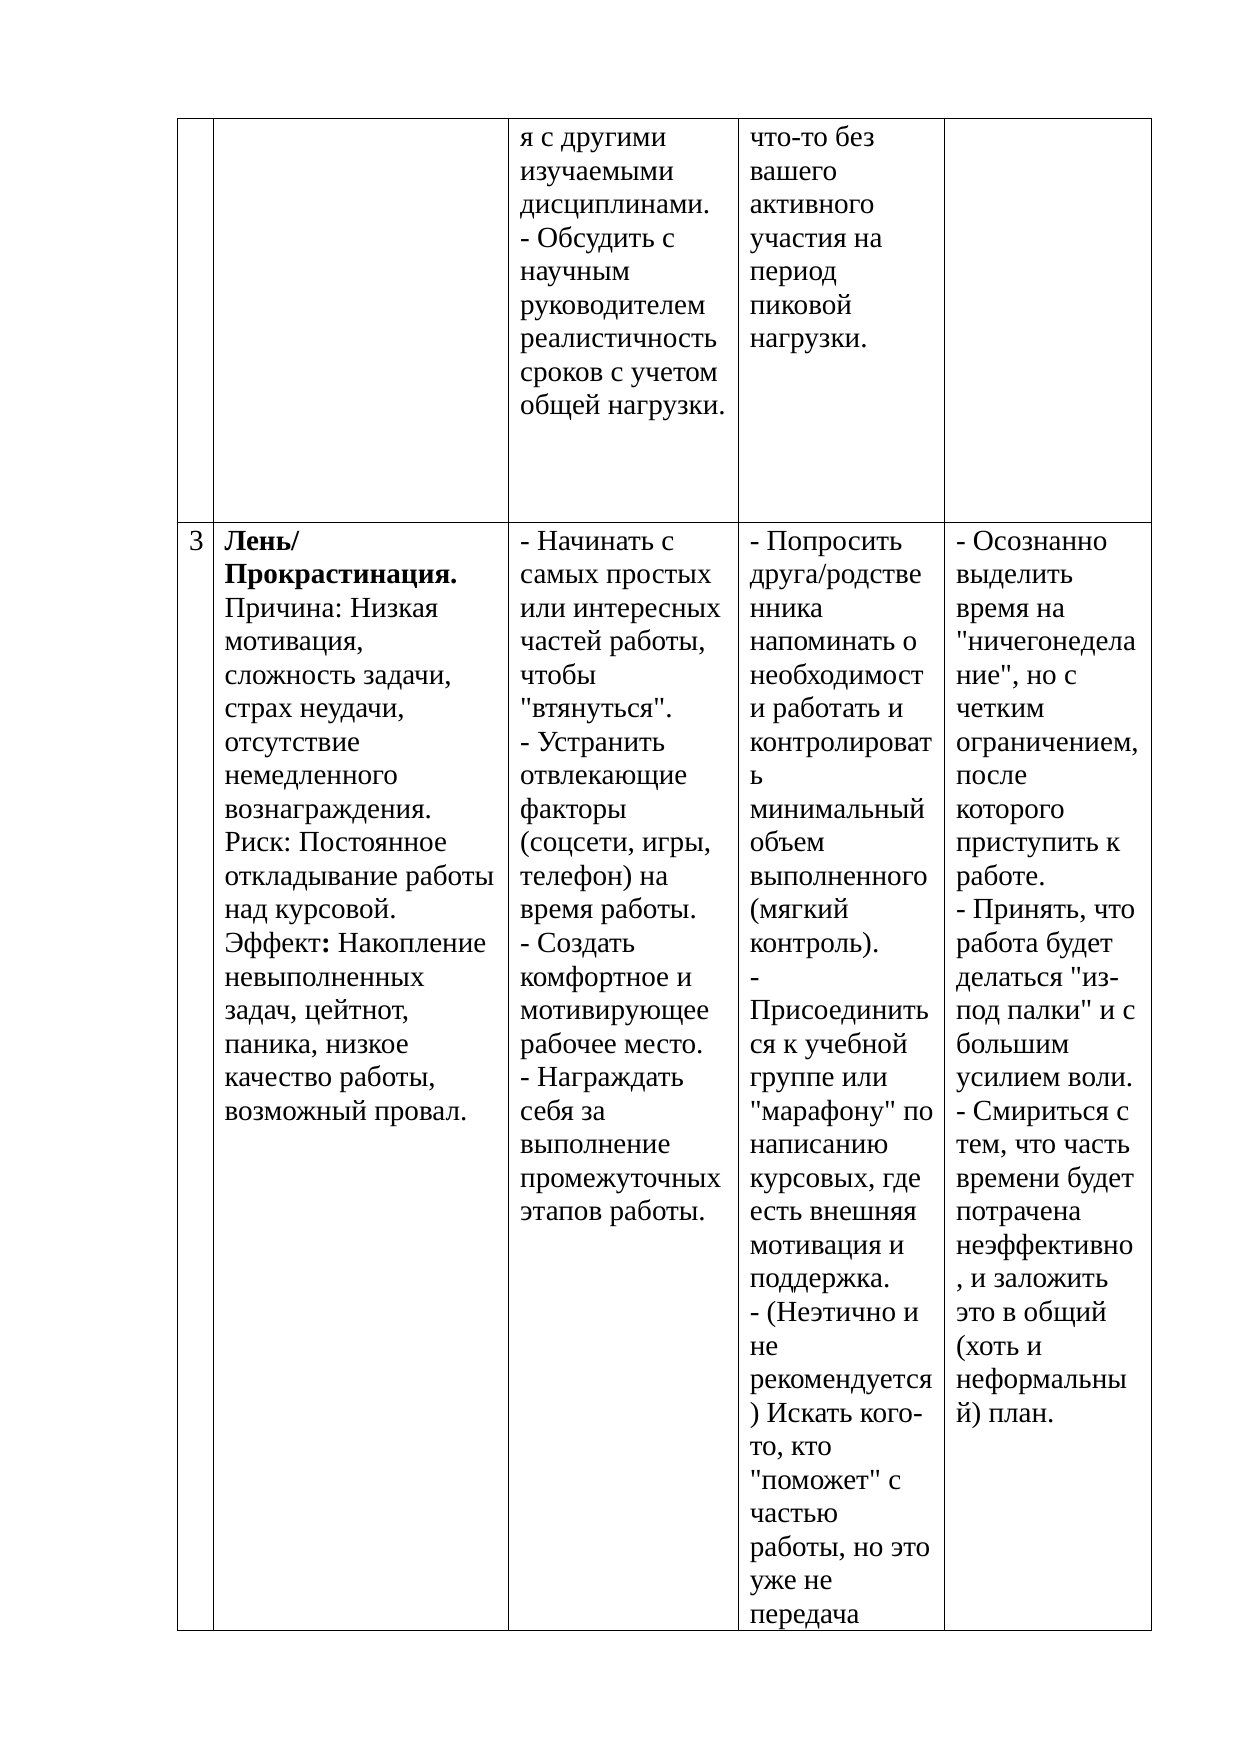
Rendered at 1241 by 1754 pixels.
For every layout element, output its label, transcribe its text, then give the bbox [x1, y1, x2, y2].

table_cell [509, 119, 738, 522]
table_cell 3 [178, 523, 213, 1629]
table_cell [214, 523, 508, 1629]
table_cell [739, 523, 944, 1629]
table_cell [945, 523, 1151, 1629]
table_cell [214, 119, 508, 522]
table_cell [945, 119, 1151, 522]
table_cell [509, 523, 738, 1629]
table_cell 2 [178, 119, 213, 522]
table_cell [739, 119, 944, 522]
